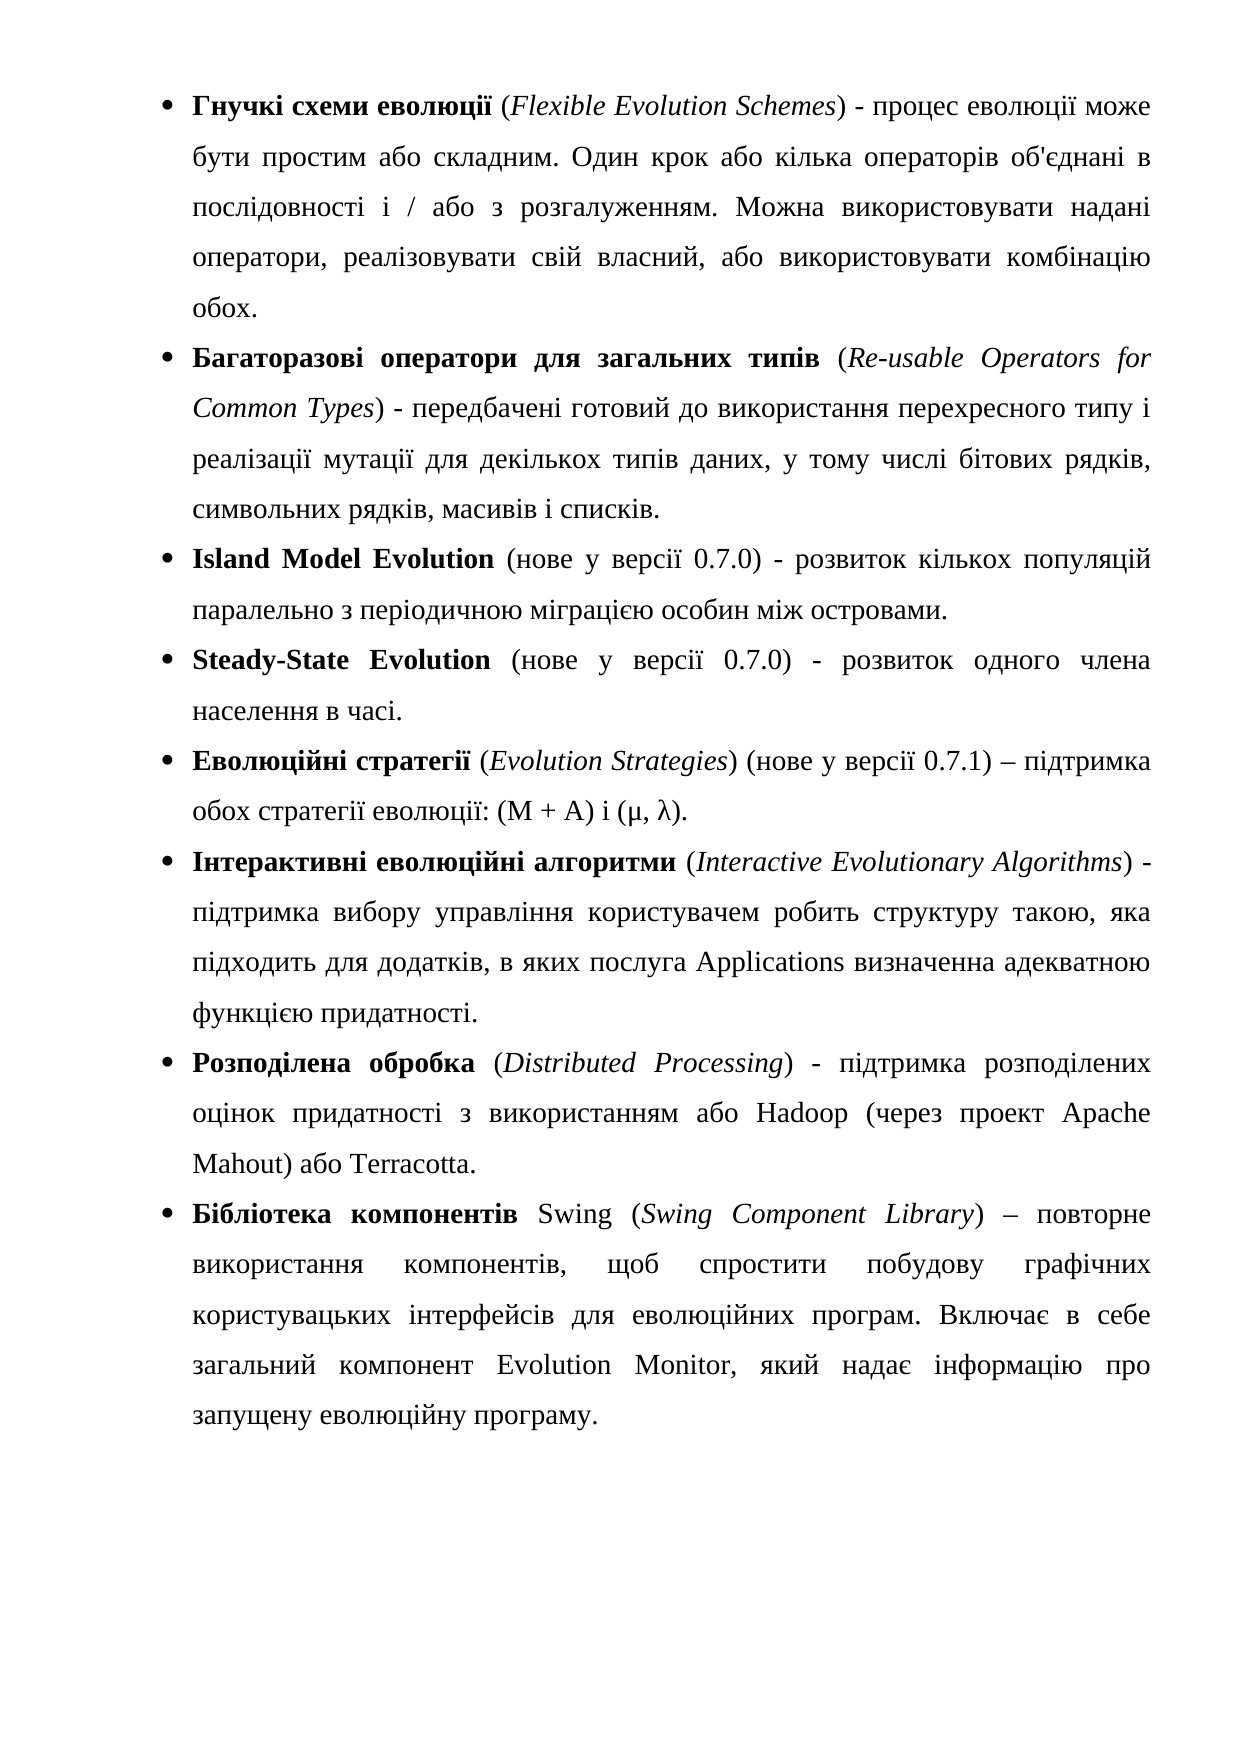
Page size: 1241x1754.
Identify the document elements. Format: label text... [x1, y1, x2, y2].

list Інтерактивні еволюційні алгоритми (Interactive Evolutionary Algorithms) - підтримка вибору управління користувачем робить структуру такою, яка підходить для додатків, в яких послуга Applications визначенна адекватною функцією придатності. [162, 844, 1152, 1028]
list Steady-State Evolution (нове у версії 0.7.0) - розвиток одного члена населення в часі. [162, 642, 1152, 726]
list Island Model Evolution (нове у версії 0.7.0) - розвиток кількох популяцій паралельно з періодичною міграцією особин між островами. [162, 542, 1152, 626]
list Розподілена обробка (Distributed Processing) - підтримка розподілених оцінок придатності з використанням або Hadoop (через проект Apache Mahout) або Terracotta. [162, 1045, 1152, 1179]
list Багаторазові оператори для загальних типів (Re-usable Operators for Common Types) - передбачені готовий до використання перехресного типу і реалізації мутації для декількох типів даних, у тому числі бітових рядків, символьних рядків, масивів і списків. [162, 340, 1152, 525]
list Еволюційні стратегії (Evolution Strategies) (нове у версії 0.7.1) – підтримка обох стратегії еволюції: (М + А) і (μ, λ). [162, 743, 1152, 827]
list Гнучкі схеми еволюції (Flexible Evolution Schemes) - процес еволюції може бути простим або складним. Один крок або кілька операторів об'єднані в послідовності і / або з розгалуженням. Можна використовувати надані оператори, реалізовувати свій власний, або використовувати комбінацію обох. [162, 88, 1152, 323]
list Бібліотека компонентів Swing (Swing Component Library) – повторне використання компонентів, щоб спростити побудову графічних користувацьких інтерфейсів для еволюційних програм. Включає в себе загальний компонент Evolution Monitor, який надає інформацію про запущену еволюційну програму. [162, 1196, 1152, 1431]
